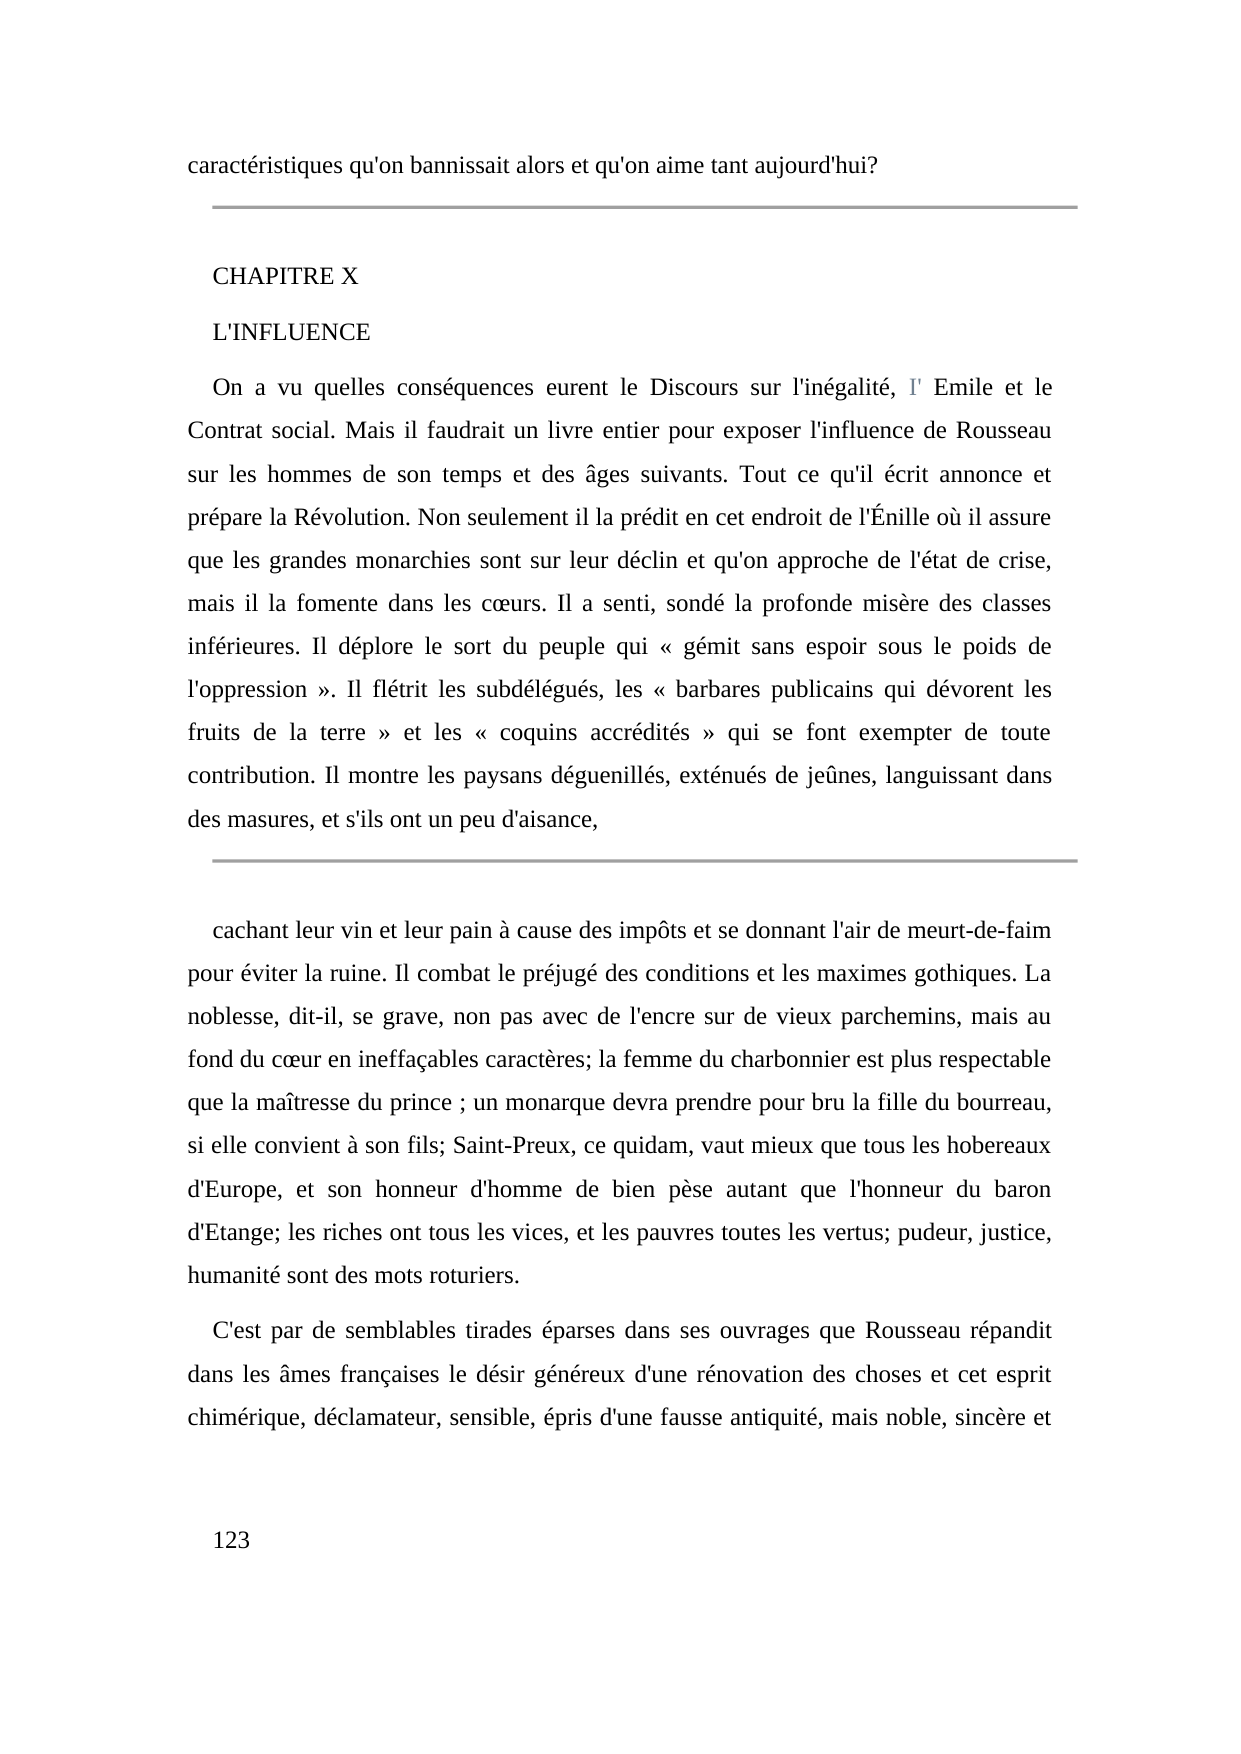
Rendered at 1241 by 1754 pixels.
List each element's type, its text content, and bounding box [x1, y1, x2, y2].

text CHAPITRE X [187, 261, 1053, 290]
text cachant leur vin et leur pain à cause des impôts et se donnant l'air de meurt-de-faim pour éviter la ruine. Il combat le préjugé des conditions et les maximes gothiques. La noblesse, dit-il, se grave, non pas avec de l'encre sur de vieux parchemins, mais au fond du cœur en ineffaçables caractères; la femme du charbonnier est plus respectable que la maîtresse du prince ; un monarque devra prendre pour bru la fille du bourreau, si elle convient à son fils; Saint-Preux, ce quidam, vaut mieux que tous les hobereaux d'Europe, et son honneur d'homme de bien pèse autant que l'honneur du baron d'Etange; les riches ont tous les vices, et les pauvres toutes les vertus; pudeur, justice, humanité sont des mots roturiers. [187, 915, 1053, 1289]
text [187, 1316, 1053, 1431]
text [187, 150, 1053, 179]
text On a vu quelles conséquences eurent le Discours sur l'inégalité, I' Emile et le Contrat social. Mais il faudrait un livre entier pour exposer l'influence de Rousseau sur les hommes de son temps et des âges suivants. Tout ce qu'il écrit annonce et prépare la Révolution. Non seulement il la prédit en cet endroit de l'Énille où il assure que les grandes monarchies sont sur leur déclin et qu'on approche de l'état de crise, mais il la fomente dans les cœurs. Il a senti, sondé la profonde misère des classes inférieures. Il déplore le sort du peuple qui « gémit sans espoir sous le poids de l'oppression ». Il flétrit les subdélégués, les « barbares publicains qui dévorent les fruits de la terre » et les « coquins accrédités » qui se font exempter de toute contribution. Il montre les paysans déguenillés, exténués de jeûnes, languissant dans des masures, et s'ils ont un peu d'aisance, [187, 372, 1053, 832]
text L'INFLUENCE [187, 317, 1053, 346]
